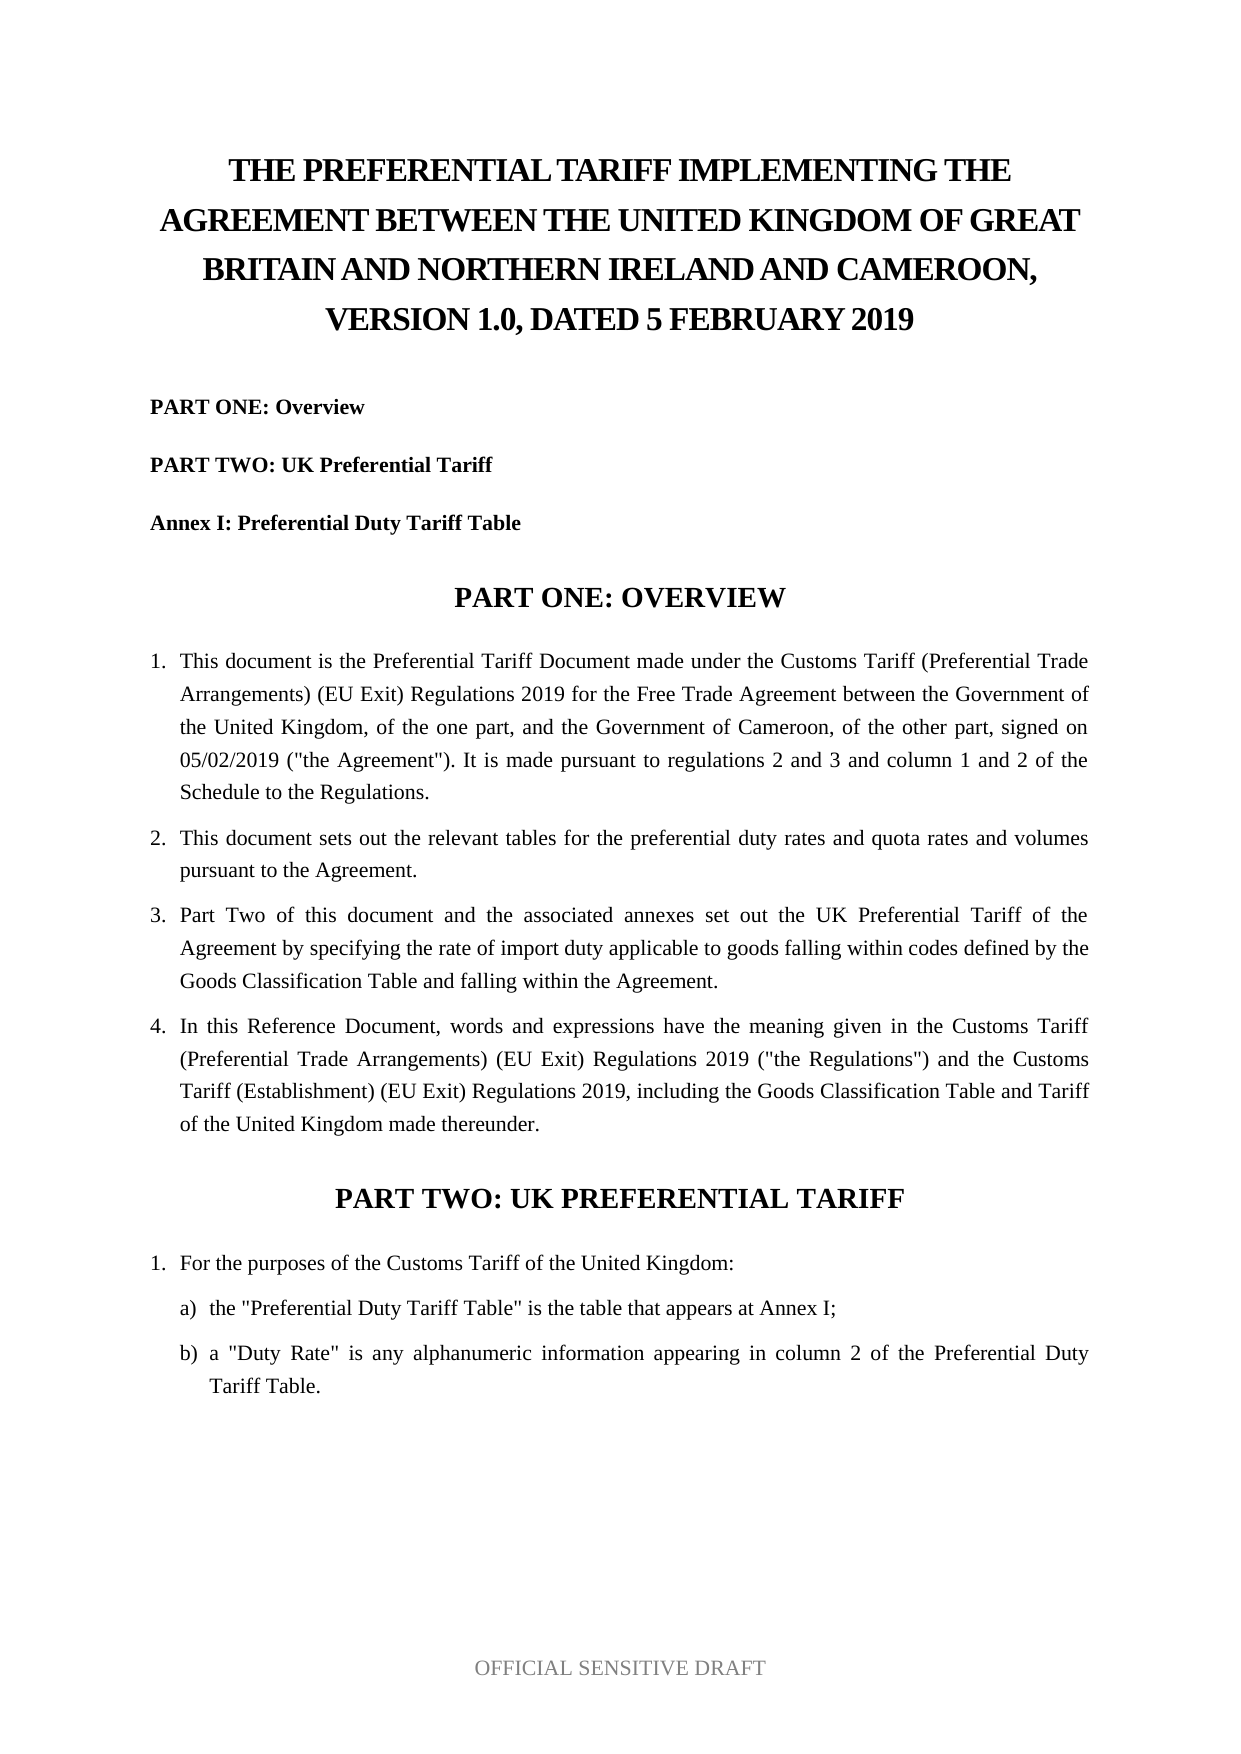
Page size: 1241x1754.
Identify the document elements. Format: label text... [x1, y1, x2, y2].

title The Preferential Tariff implementing the Agreement between the United Kingdom of Great Britain and Northern Ireland and Cameroon, version 1.0, dated 5 February 2019 [150, 150, 1090, 338]
text PART ONE: Overview [150, 394, 1090, 419]
list Part Two of this document and the associated annexes set out the UK Preferential Tariff of the Agreement by specifying the rate of import duty applicable to goods falling within codes defined by the Goods Classification Table and falling within the Agreement. [150, 902, 1090, 993]
list the "Preferential Duty Tariff Table" is the table that appears at Annex I; [179, 1295, 1090, 1320]
list a "Duty Rate" is any alphanumeric information appearing in column 2 of the Preferential Duty Tariff Table. [179, 1340, 1090, 1398]
list For the purposes of the Customs Tariff of the United Kingdom: [150, 1250, 1090, 1275]
subtitle PART ONE: OVERVIEW [150, 580, 1090, 613]
text Annex I: Preferential Duty Tariff Table [150, 510, 1090, 535]
list This document is the Preferential Tariff Document made under the Customs Tariff (Preferential Trade Arrangements) (EU Exit) Regulations 2019 for the Free Trade Agreement between the Government of the United Kingdom, of the one part, and the Government of Cameroon, of the other part, signed on 05/02/2019 ("the Agreement"). It is made pursuant to regulations 2 and 3 and column 1 and 2 of the Schedule to the Regulations. [150, 648, 1090, 804]
text PART TWO: UK Preferential Tariff [150, 452, 1090, 477]
list This document sets out the relevant tables for the preferential duty rates and quota rates and volumes pursuant to the Agreement. [150, 824, 1090, 882]
list In this Reference Document, words and expressions have the meaning given in the Customs Tariff (Preferential Trade Arrangements) (EU Exit) Regulations 2019 ("the Regulations") and the Customs Tariff (Establishment) (EU Exit) Regulations 2019, including the Goods Classification Table and Tariff of the United Kingdom made thereunder. [150, 1013, 1090, 1136]
subtitle PART TWO: UK PREFERENTIAL TARIFF [150, 1181, 1090, 1215]
